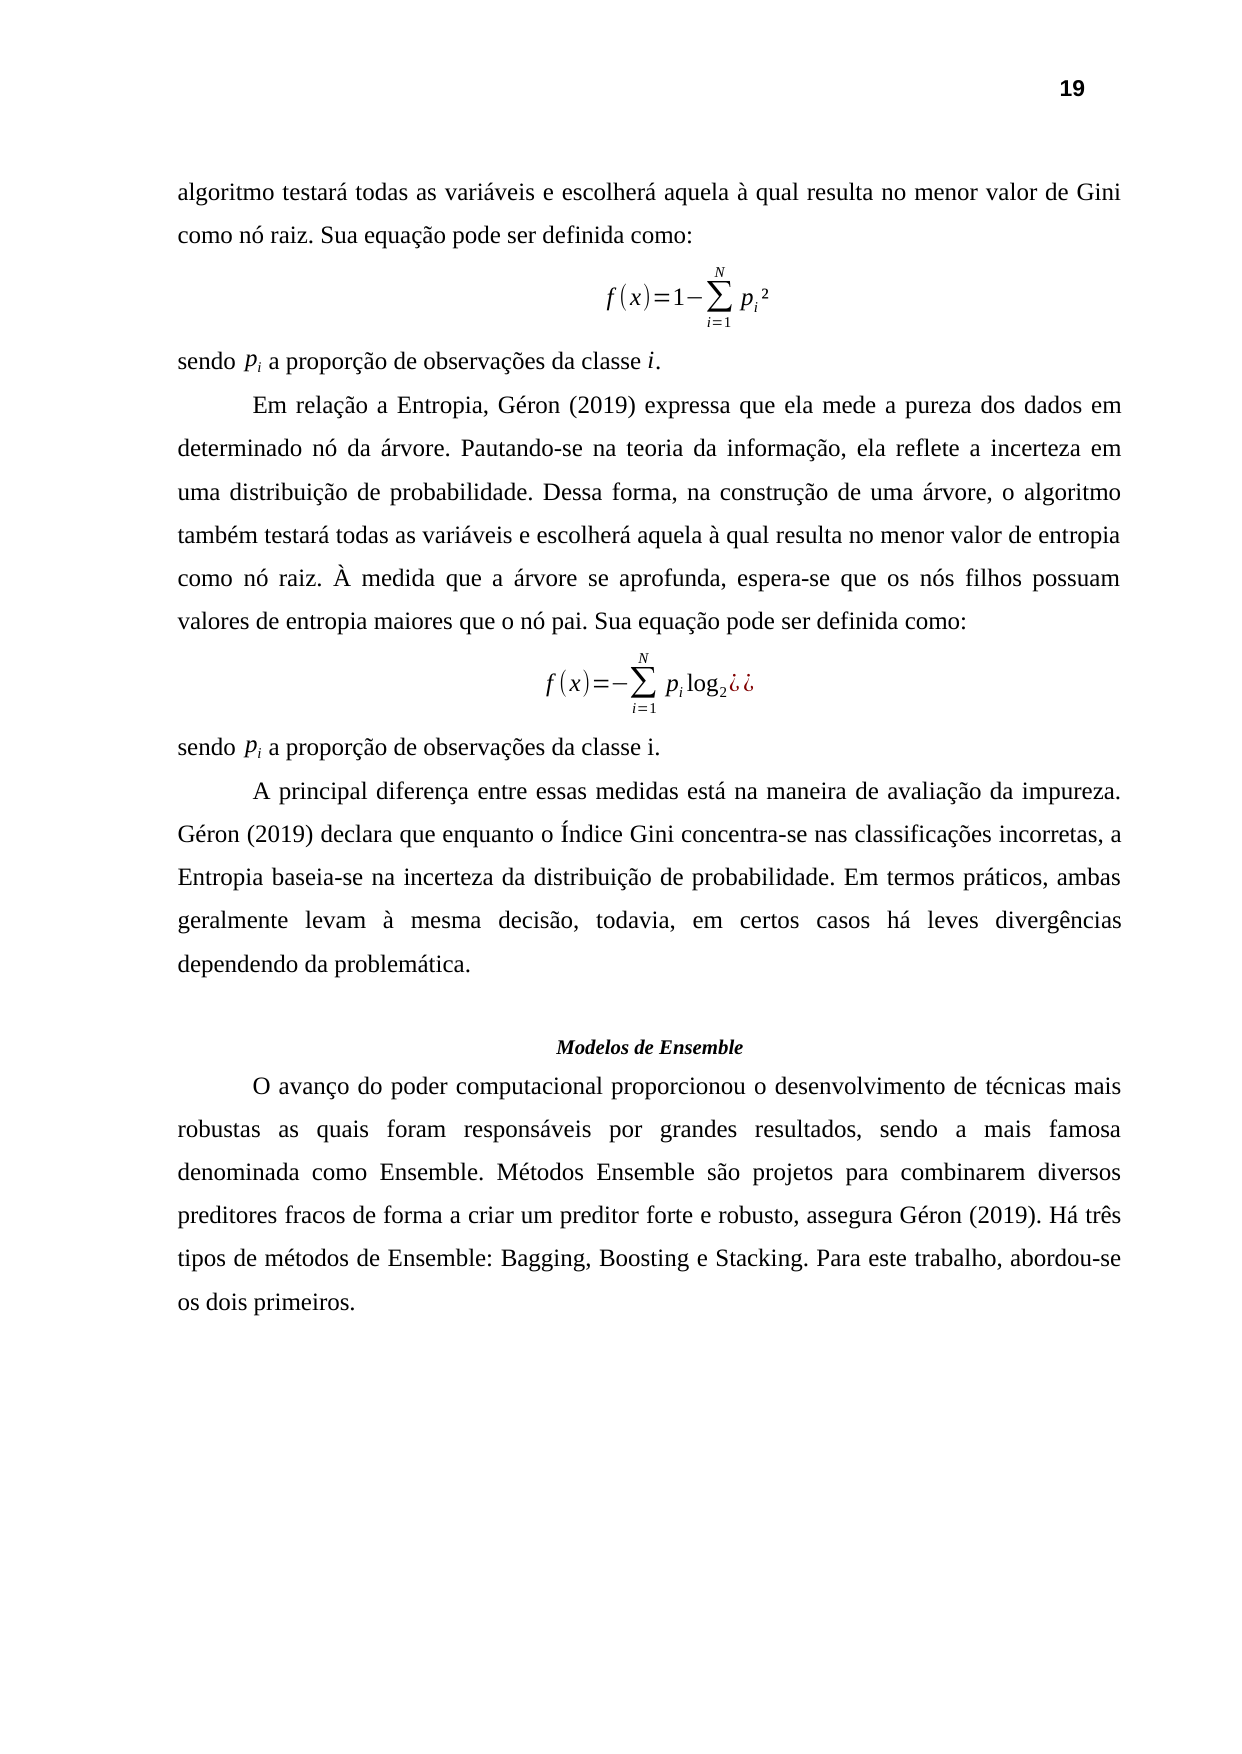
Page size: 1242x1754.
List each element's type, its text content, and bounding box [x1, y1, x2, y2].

text Em relação a Entropia, Géron (2019) expressa que ela mede a pureza dos dados em determinado nó da árvore. Pautando-se na teoria da informação, ela reflete a incerteza em uma distribuição de probabilidade. Dessa forma, na construção de uma árvore, o algoritmo também testará todas as variáveis e escolherá aquela à qual resulta no menor valor de entropia como nó raiz. À medida que a árvore se aprofunda, espera-se que os nós filhos possuam valores de entropia maiores que o nó pai. Sua equação pode ser definida como: [177, 390, 1122, 635]
text Modelos de Ensemble [177, 1035, 1122, 1059]
text sendo a proporção de observações da classe . [177, 345, 1122, 376]
text sendo a proporção de observações da classe i. [177, 730, 1122, 762]
text A principal diferença entre essas medidas está na maneira de avaliação da impureza. Géron (2019) declara que enquanto o Índice Gini concentra-se nas classificações incorretas, a Entropia baseia-se na incerteza da distribuição de probabilidade. Em termos práticos, ambas geralmente levam à mesma decisão, todavia, em certos casos há leves divergências dependendo da problemática. [177, 776, 1122, 977]
text O avanço do poder computacional proporcionou o desenvolvimento de técnicas mais robustas as quais foram responsáveis por grandes resultados, sendo a mais famosa denominada como Ensemble. Métodos Ensemble são projetos para combinarem diversos preditores fracos de forma a criar um preditor forte e robusto, assegura Géron (2019). Há três tipos de métodos de Ensemble: Bagging, Boosting e Stacking. Para este trabalho, abordou-se os dois primeiros. [177, 1071, 1122, 1315]
